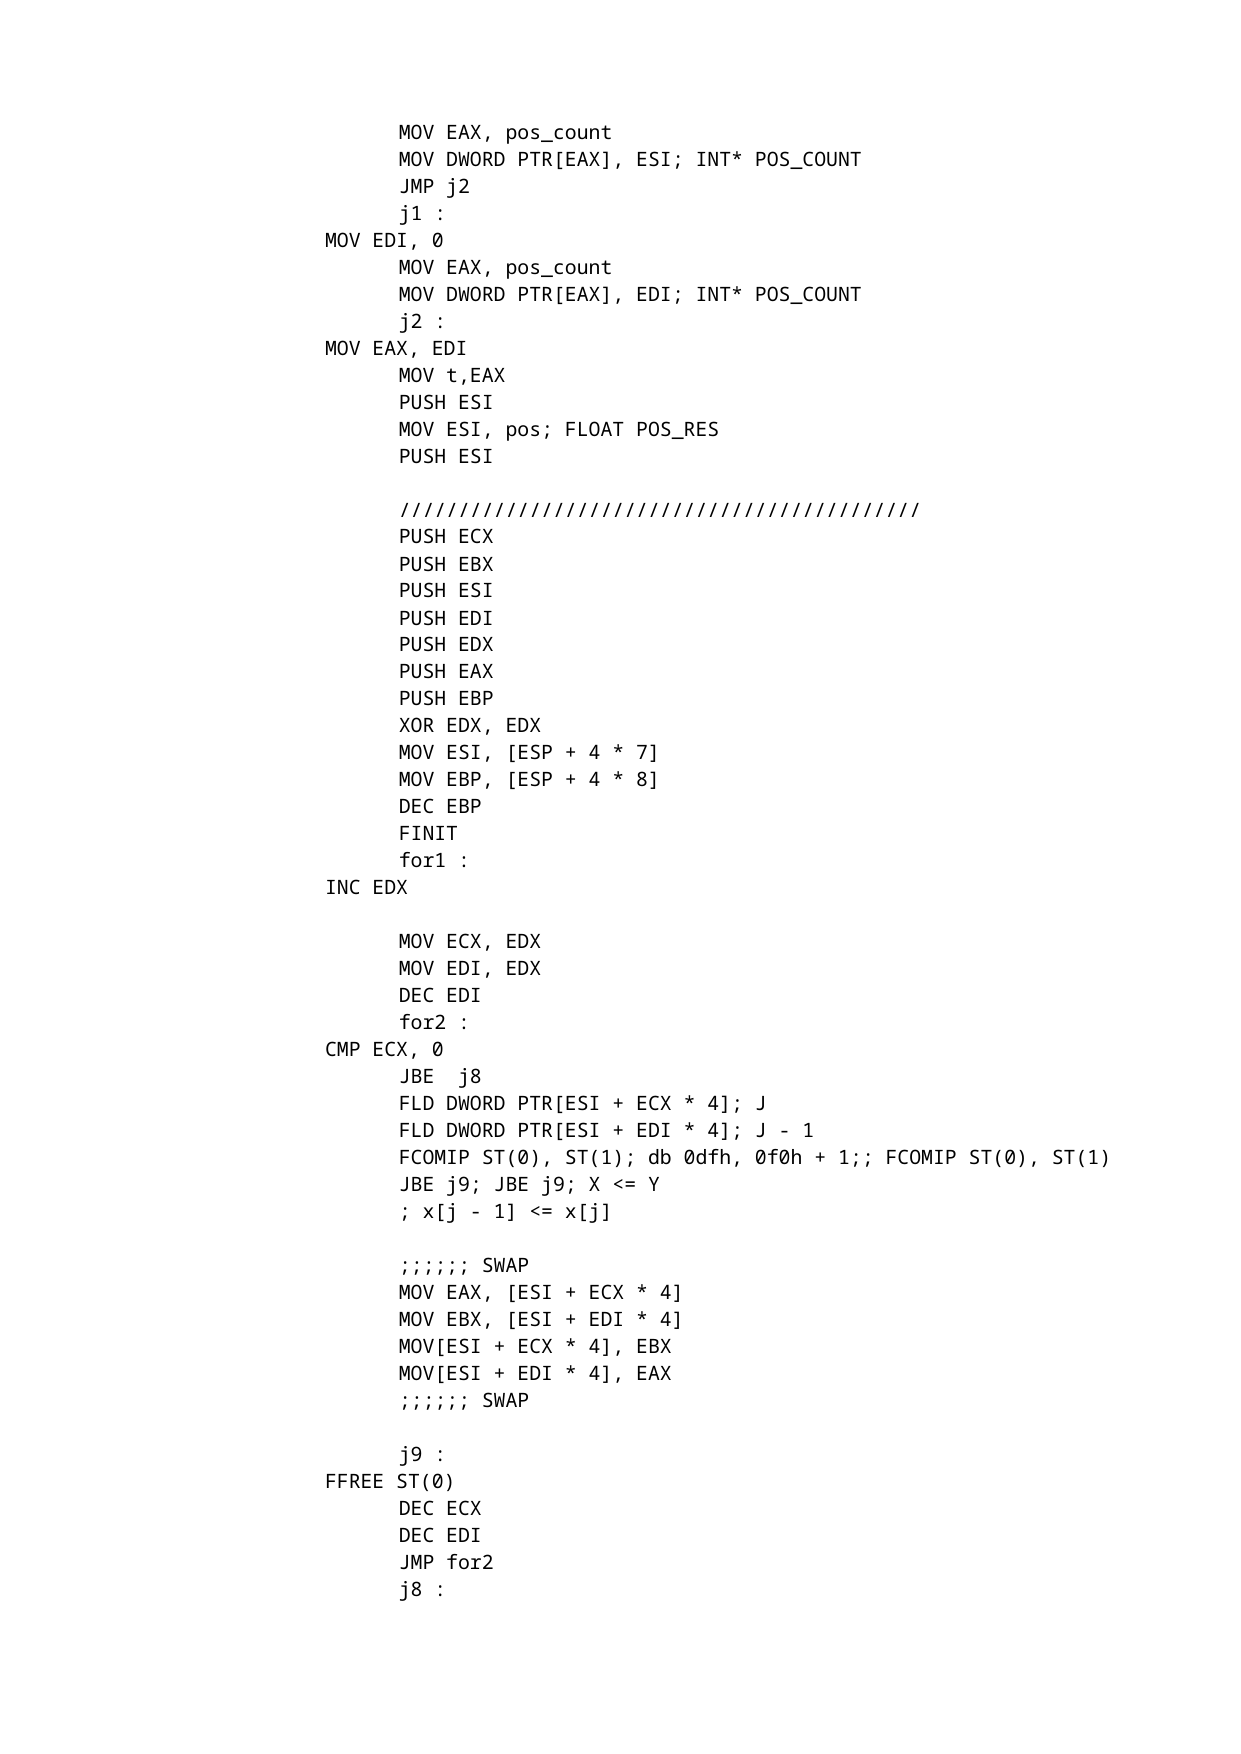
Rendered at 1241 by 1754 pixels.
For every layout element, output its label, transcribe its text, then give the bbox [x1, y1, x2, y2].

text CMP ECX, 0 [177, 1035, 1152, 1062]
text DEC EDI [177, 1521, 1152, 1548]
text FCOMIP ST(0), ST(1); db 0dfh, 0f0h + 1;; FCOMIP ST(0), ST(1) [177, 1143, 1152, 1170]
text j8 : [177, 1575, 1152, 1602]
text PUSH EBP [177, 685, 1152, 712]
text MOV ESI, pos; FLOAT POS_RES [177, 415, 1152, 442]
text j2 : [177, 307, 1152, 334]
text MOV[ESI + EDI * 4], EAX [177, 1359, 1152, 1386]
text JMP for2 [177, 1548, 1152, 1575]
text MOV DWORD PTR[EAX], ESI; INT* POS_COUNT [177, 145, 1152, 172]
text XOR EDX, EDX [177, 712, 1152, 739]
text MOV EAX, EDI [177, 334, 1152, 361]
text MOV DWORD PTR[EAX], EDI; INT* POS_COUNT [177, 280, 1152, 307]
text FINIT [177, 819, 1152, 847]
text ;;;;;; SWAP [177, 1386, 1152, 1413]
text PUSH ESI [177, 577, 1152, 604]
text MOV EDI, 0 [177, 226, 1152, 253]
text PUSH ECX [177, 523, 1152, 550]
text DEC EBP [177, 793, 1152, 819]
text MOV t,EAX [177, 361, 1152, 388]
text FFREE ST(0) [177, 1467, 1152, 1494]
text MOV ECX, EDX [177, 927, 1152, 954]
text PUSH EDX [177, 631, 1152, 658]
text MOV EBP, [ESP + 4 * 8] [177, 766, 1152, 793]
text JBE j9; JBE j9; X <= Y [177, 1170, 1152, 1197]
text JBE j8 [177, 1062, 1152, 1089]
text INC EDX [177, 873, 1152, 901]
text j1 : [177, 199, 1152, 226]
text PUSH EAX [177, 658, 1152, 685]
text DEC ECX [177, 1494, 1152, 1521]
text MOV ESI, [ESP + 4 * 7] [177, 739, 1152, 766]
text FLD DWORD PTR[ESI + ECX * 4]; J [177, 1089, 1152, 1116]
text FLD DWORD PTR[ESI + EDI * 4]; J - 1 [177, 1116, 1152, 1143]
text MOV EAX, [ESI + ECX * 4] [177, 1278, 1152, 1305]
text PUSH ESI [177, 388, 1152, 415]
text j9 : [177, 1440, 1152, 1467]
text PUSH ESI [177, 442, 1152, 469]
text MOV EAX, pos_count [177, 118, 1152, 145]
text PUSH EBX [177, 550, 1152, 577]
text for2 : [177, 1008, 1152, 1035]
text MOV EAX, pos_count [177, 253, 1152, 280]
text ;;;;;; SWAP [177, 1251, 1152, 1278]
text //////////////////////////////////////////// [177, 496, 1152, 523]
text PUSH EDI [177, 604, 1152, 631]
text JMP j2 [177, 172, 1152, 199]
text MOV[ESI + ECX * 4], EBX [177, 1332, 1152, 1359]
text MOV EDI, EDX [177, 954, 1152, 981]
text for1 : [177, 847, 1152, 873]
text DEC EDI [177, 981, 1152, 1008]
text MOV EBX, [ESI + EDI * 4] [177, 1305, 1152, 1332]
text ; x[j - 1] <= x[j] [177, 1197, 1152, 1224]
